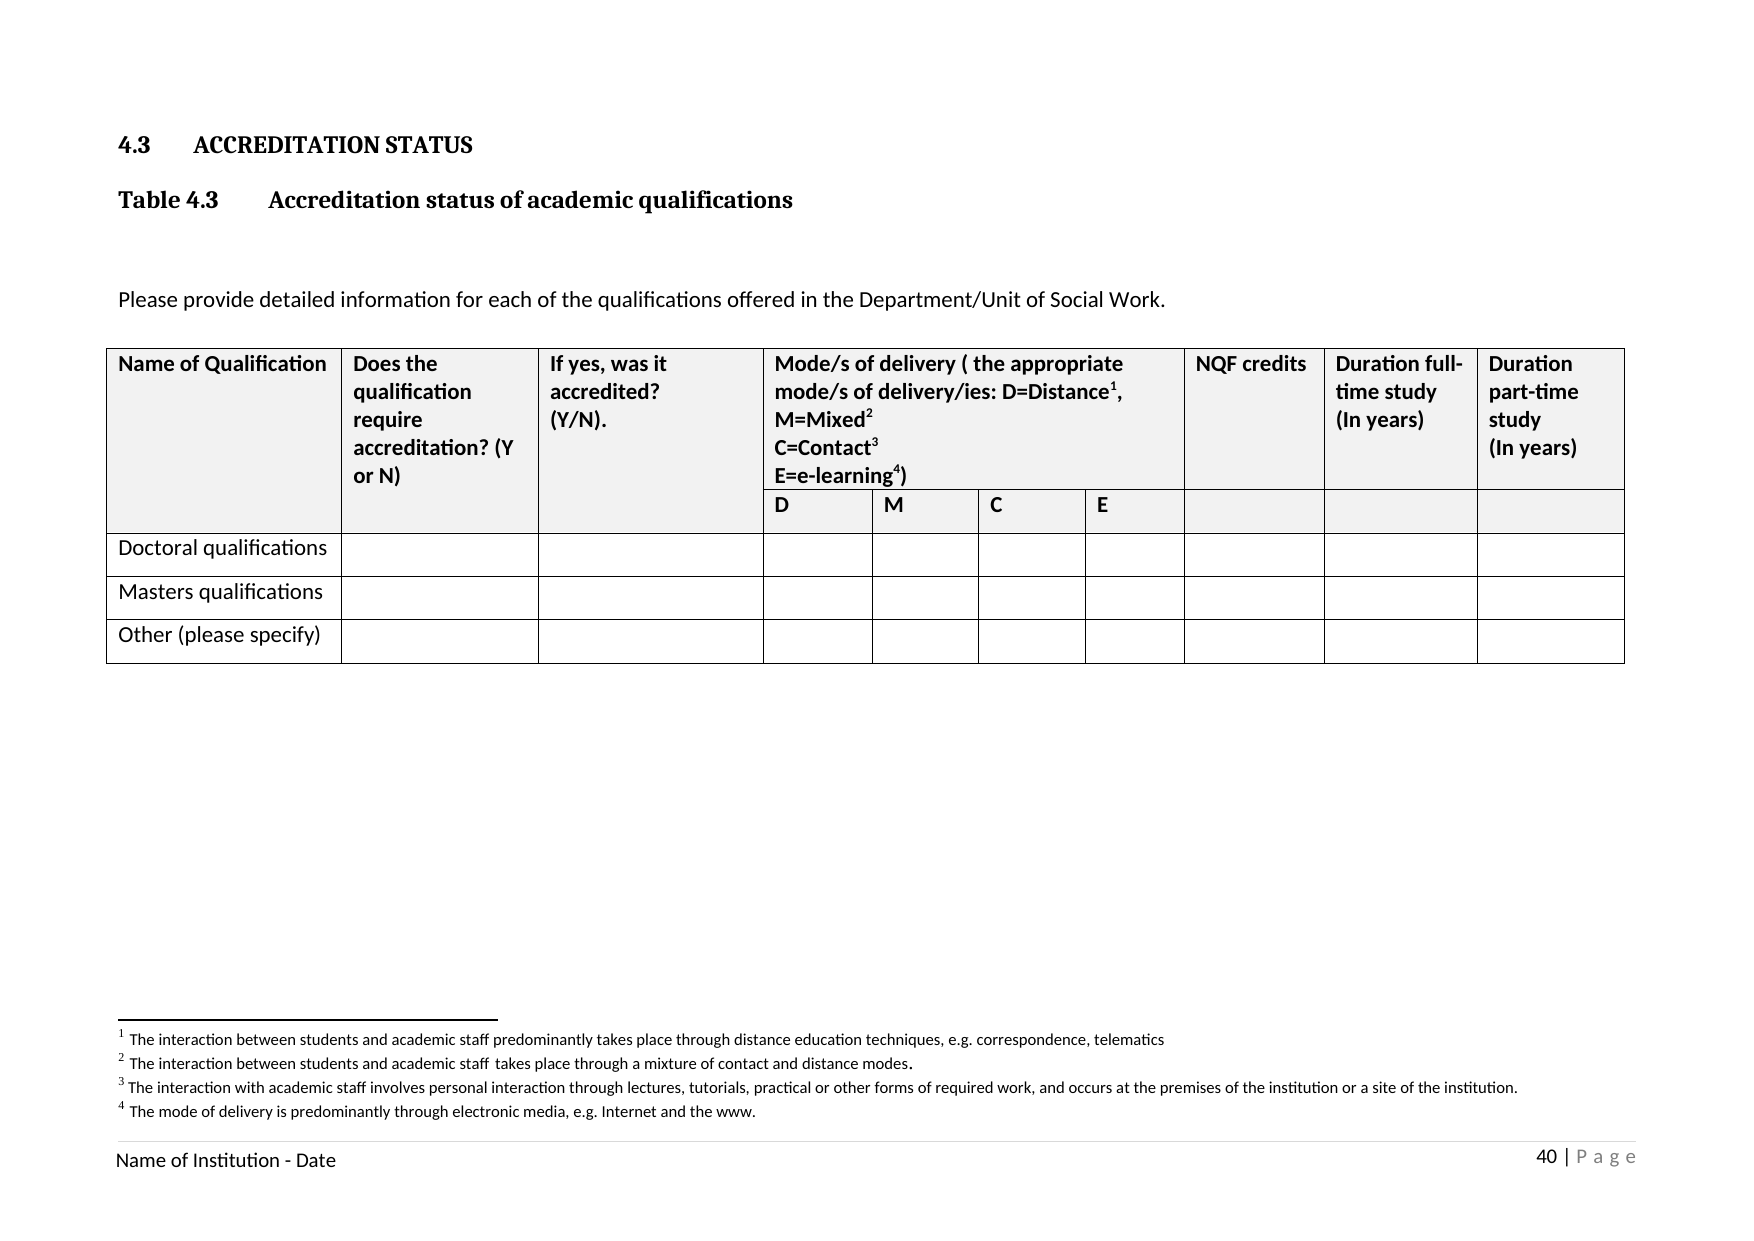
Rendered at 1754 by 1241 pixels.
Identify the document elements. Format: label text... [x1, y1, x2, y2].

table_cell [1086, 534, 1184, 576]
table_cell [873, 534, 978, 576]
table_cell Masters qualifications [107, 577, 341, 619]
text Please provide detailed information for each of the qualifications offered in the Department/Unit of Social Work. [118, 285, 1636, 313]
table_cell [342, 577, 538, 619]
table_cell [979, 534, 1085, 576]
table_header Duration full-time study (In years) [1325, 349, 1477, 489]
table_cell [539, 534, 763, 576]
table_header Name of Qualification [107, 349, 341, 532]
table_cell [979, 620, 1085, 662]
table_cell [873, 620, 978, 662]
table_cell [342, 620, 538, 662]
subtitle Table 4.3 Accreditation status of academic qualifications [118, 186, 1636, 215]
table_cell [1325, 620, 1477, 662]
table_cell [539, 577, 763, 619]
table_cell [764, 534, 872, 576]
table_cell E [1086, 490, 1184, 532]
table_cell D [764, 490, 872, 532]
table_cell Doctoral qualifications [107, 534, 341, 576]
table_cell [979, 577, 1085, 619]
table_cell [1086, 577, 1184, 619]
table_cell [873, 577, 978, 619]
table_cell [1478, 490, 1624, 532]
table_cell [1185, 620, 1324, 662]
table_cell Other (please specify) [107, 620, 341, 662]
table_cell [1478, 534, 1624, 576]
table_header Duration part-time study (In years) [1478, 349, 1624, 489]
table_cell [1185, 534, 1324, 576]
table_cell [764, 620, 872, 662]
table_cell [1086, 620, 1184, 662]
table_header Mode/s of delivery ( the appropriate mode/s of delivery/ies: D=Distance, M=Mixed C=Contact E=e-learning) [764, 349, 1184, 489]
table_cell [764, 577, 872, 619]
table_cell M [873, 490, 978, 532]
table_header If yes, was it accredited? (Y/N). [539, 349, 763, 532]
table_cell [1478, 620, 1624, 662]
table_cell [1185, 577, 1324, 619]
table_cell [1325, 490, 1477, 532]
table_cell [1185, 490, 1324, 532]
table_cell C [979, 490, 1085, 532]
table_cell [1325, 534, 1477, 576]
table_header NQF credits [1185, 349, 1324, 489]
table_cell [539, 620, 763, 662]
subtitle 4.3 ACCREDITATION STATUS [118, 131, 1636, 159]
table_cell [342, 534, 538, 576]
table_cell [1478, 577, 1624, 619]
table_header Does the qualification require accreditation? (Y or N) [342, 349, 538, 532]
table_cell [1325, 577, 1477, 619]
